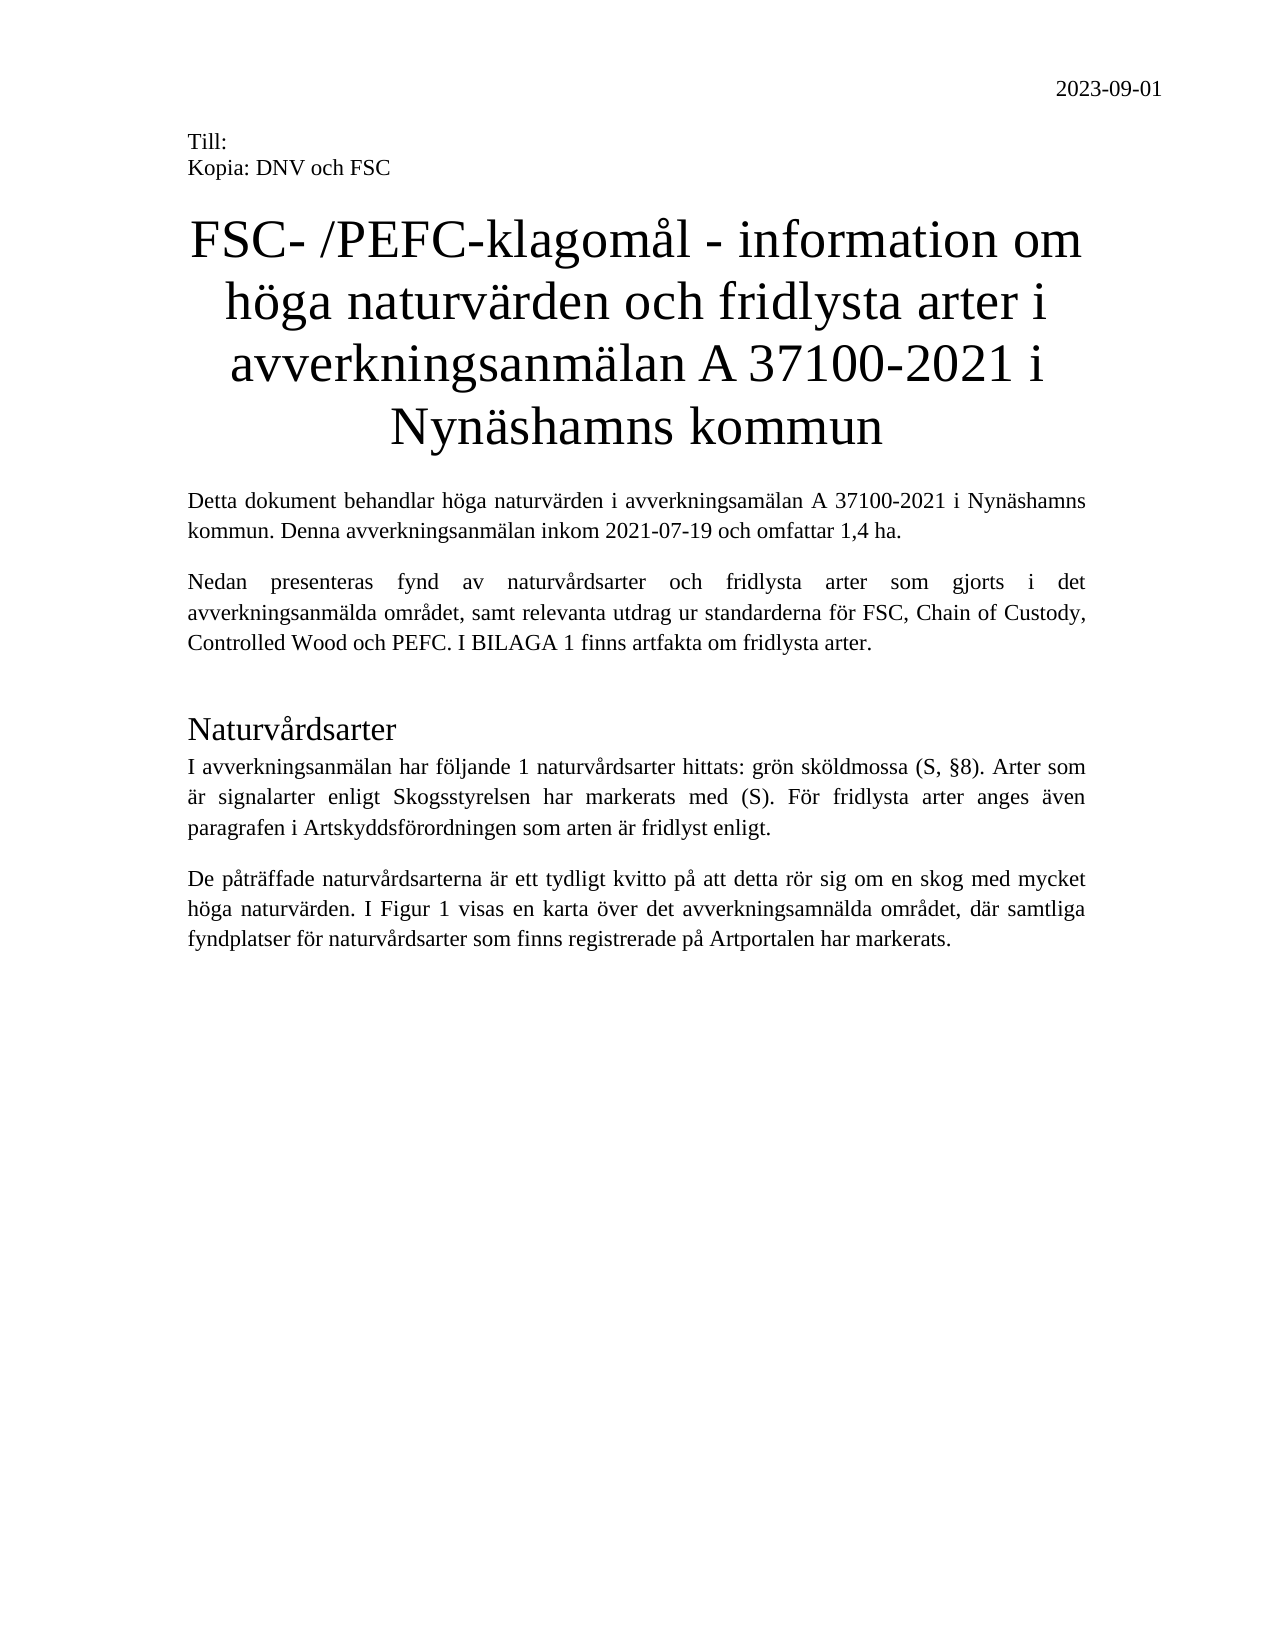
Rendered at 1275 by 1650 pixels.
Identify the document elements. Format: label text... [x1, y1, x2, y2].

text I avverkningsanmälan har följande 1 naturvårdsarter hittats: grön sköldmossa (S, §8). Arter som är signalarter enligt Skogsstyrelsen har markerats med (S). För fridlysta arter anges även paragrafen i Artskyddsförordningen som arten är fridlyst enligt. [187, 753, 1087, 840]
title FSC- /PEFC-klagomål - information om höga naturvärden och fridlysta arter i avverkningsanmälan A 37100-2021 i Nynäshamns kommun [187, 207, 1087, 456]
text Nedan presenteras fynd av naturvårdsarter och fridlysta arter som gjorts i det avverkningsanmälda området, samt relevanta utdrag ur standarderna för FSC, Chain of Custody, Controlled Wood och PEFC. I BILAGA 1 finns artfakta om fridlysta arter. [187, 568, 1087, 655]
text De påträffade naturvårdsarterna är ett tydligt kvitto på att detta rör sig om en skog med mycket höga naturvärden. I Figur 1 visas en karta över det avverkningsamnälda området, där samtliga fyndplatser för naturvårdsarter som finns registrerade på Artportalen har markerats. [187, 864, 1087, 951]
text Detta dokument behandlar höga naturvärden i avverkningsamälan A 37100-2021 i Nynäshamns kommun. Denna avverkningsanmälan inkom 2021-07-19 och omfattar 1,4 ha. [187, 487, 1087, 544]
subtitle Naturvårdsarter [187, 709, 1087, 747]
